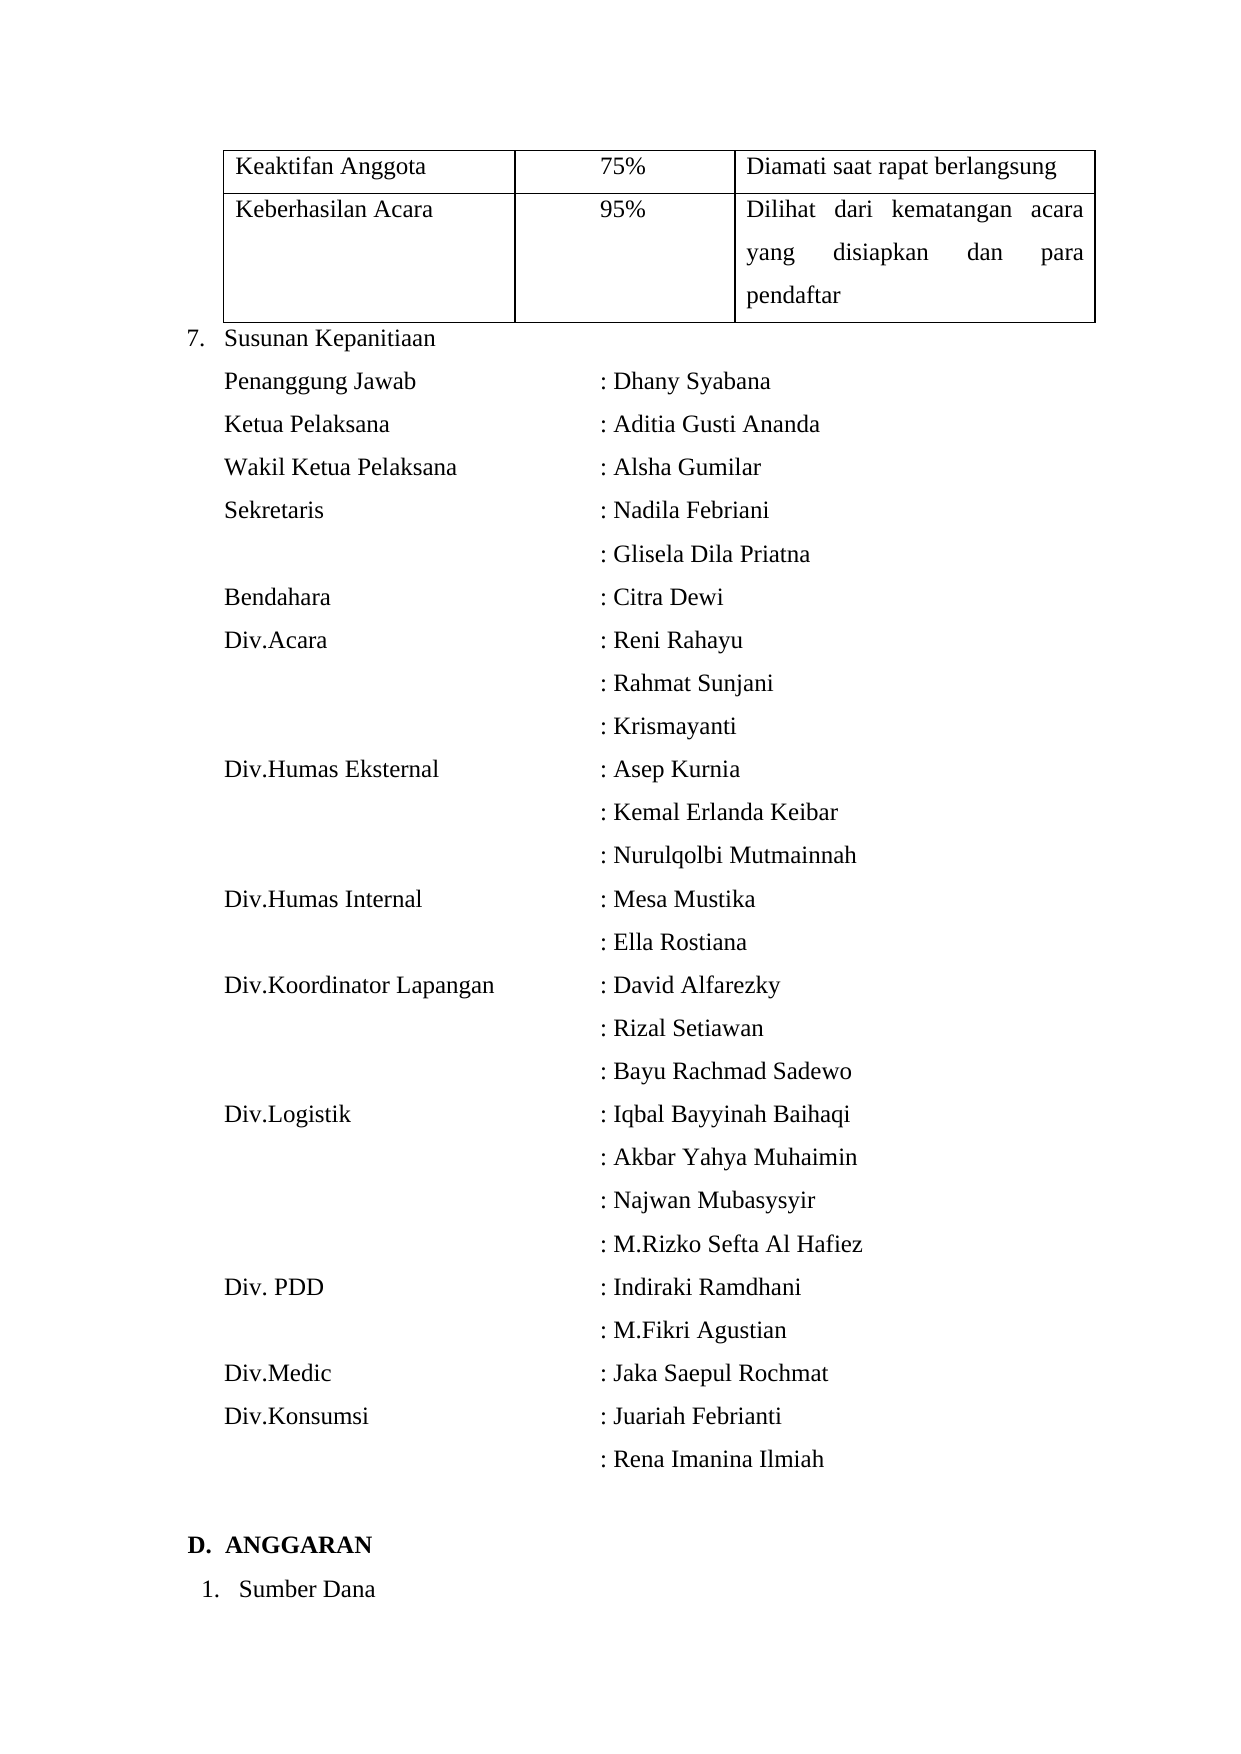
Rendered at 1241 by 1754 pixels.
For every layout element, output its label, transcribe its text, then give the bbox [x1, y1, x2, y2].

list : M.Rizko Sefta Al Hafiez [224, 1229, 1090, 1257]
list : Nurulqolbi Mutmainnah [224, 841, 1090, 869]
list : Ella Rostiana [224, 927, 1090, 956]
list : Kemal Erlanda Keibar [224, 797, 1090, 826]
list Div.Humas Eksternal : Asep Kurnia [224, 754, 1090, 783]
list Div.Medic : Jaka Saepul Rochmat [224, 1358, 1090, 1387]
table_cell Keaktifan Anggota [224, 151, 514, 193]
list : Krismayanti [224, 711, 1090, 740]
list : Rahmat Sunjani [224, 668, 1090, 697]
list Penanggung Jawab : Dhany Syabana [224, 366, 1090, 395]
list Div.Humas Internal : Mesa Mustika [224, 884, 1090, 912]
list Susunan Kepanitiaan [186, 323, 1090, 352]
list Div.Logistik : Iqbal Bayyinah Baihaqi [224, 1099, 1090, 1128]
list Bendahara : Citra Dewi [224, 582, 1090, 611]
list Div.Konsumsi : Juariah Febrianti [224, 1401, 1090, 1430]
list : Glisela Dila Priatna [224, 539, 1090, 567]
list Wakil Ketua Pelaksana : Alsha Gumilar [224, 452, 1090, 481]
list Sumber Dana [201, 1574, 1090, 1602]
list ANGGARAN [187, 1531, 1090, 1559]
list Div.Acara : Reni Rahayu [224, 625, 1090, 654]
list Div.Koordinator Lapangan : David Alfarezky [224, 970, 1090, 999]
list Div. PDD : Indiraki Ramdhani [224, 1272, 1090, 1301]
table_cell 75% [516, 151, 734, 193]
table_cell Dilihat dari kematangan acara yang disiapkan dan para pendaftar [736, 194, 1094, 322]
list : Najwan Mubasysyir [224, 1186, 1090, 1214]
list Sekretaris : Nadila Febriani [224, 496, 1090, 524]
list : Rena Imanina Ilmiah [224, 1444, 1090, 1473]
list : Bayu Rachmad Sadewo [224, 1056, 1090, 1085]
list Ketua Pelaksana : Aditia Gusti Ananda [224, 409, 1090, 438]
table_cell Diamati saat rapat berlangsung [736, 151, 1094, 193]
table_cell 95% [516, 194, 734, 322]
table_cell Keberhasilan Acara [224, 194, 514, 322]
list : M.Fikri Agustian [224, 1315, 1090, 1344]
list : Rizal Setiawan [224, 1013, 1090, 1042]
list : Akbar Yahya Muhaimin [224, 1142, 1090, 1171]
